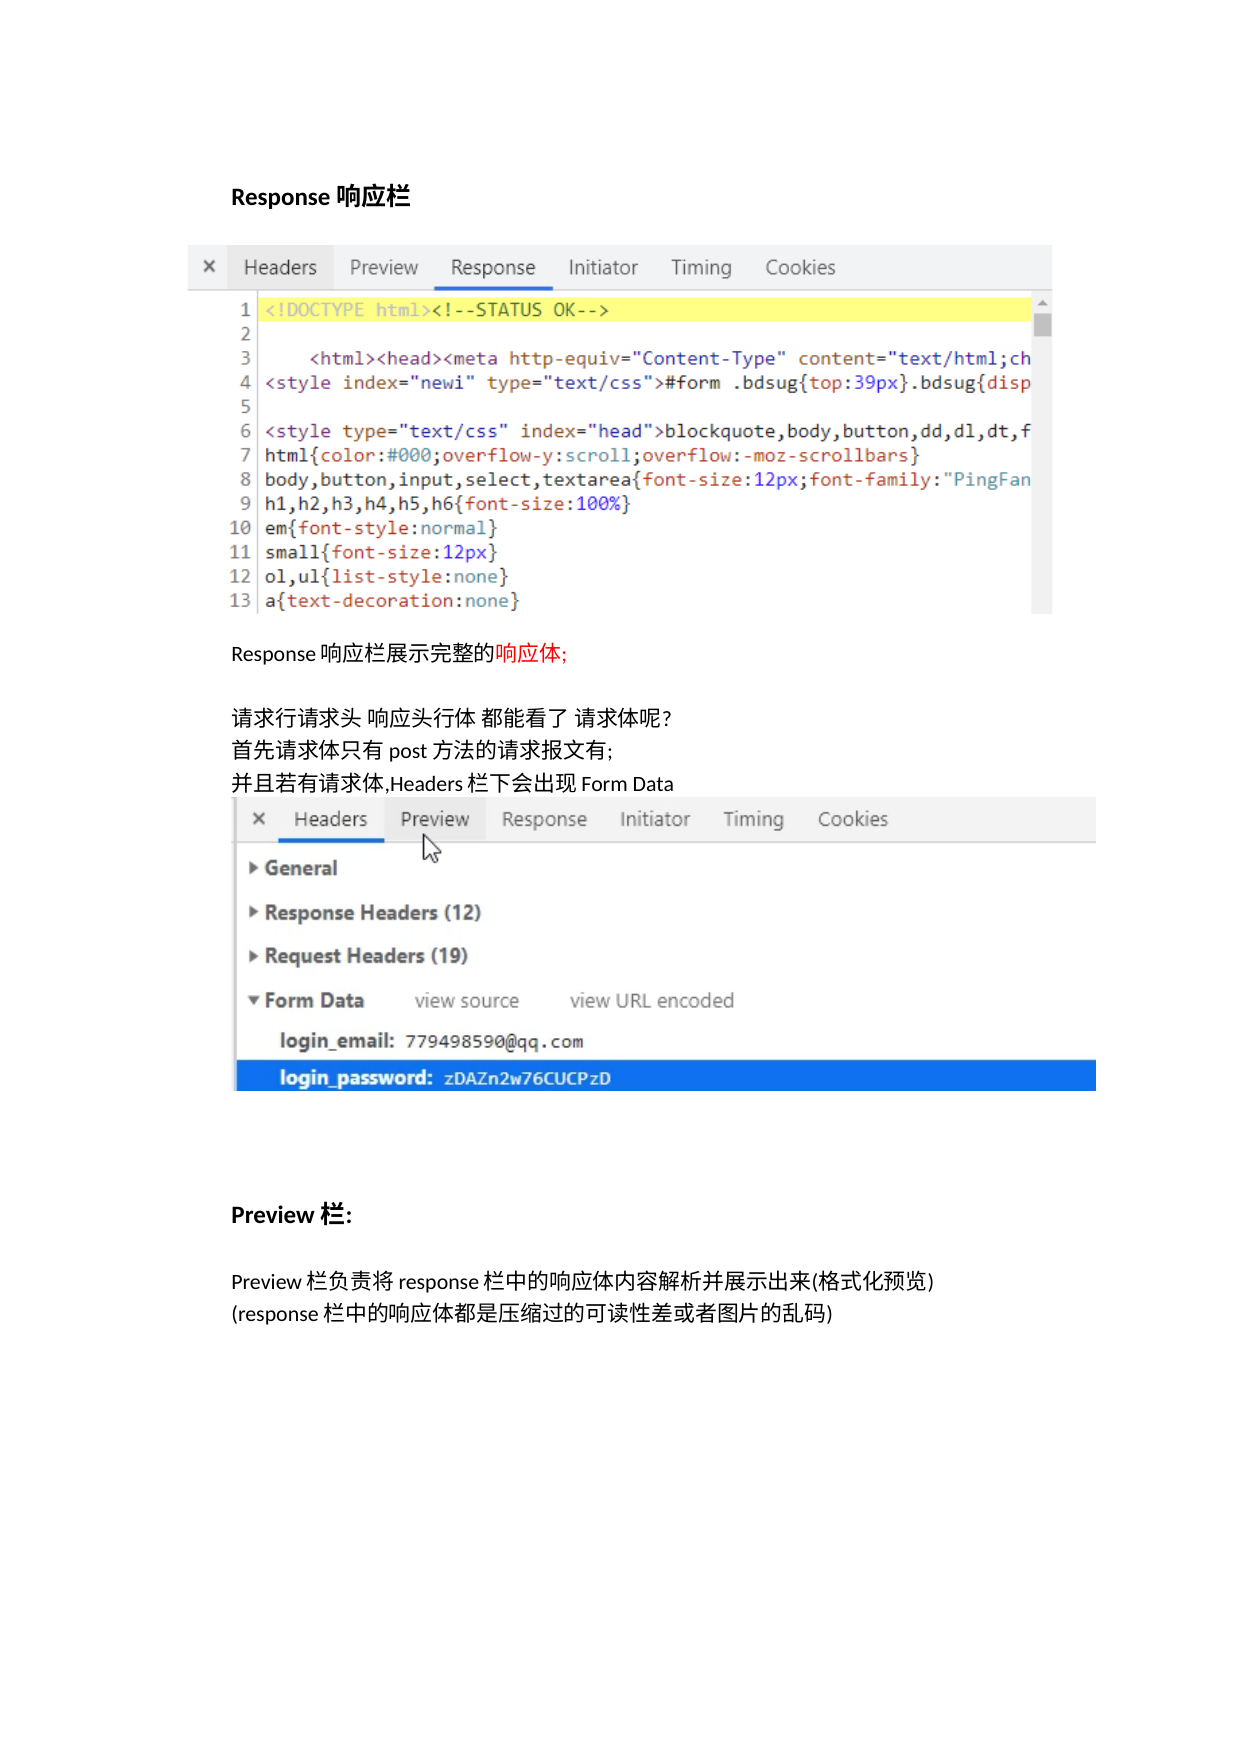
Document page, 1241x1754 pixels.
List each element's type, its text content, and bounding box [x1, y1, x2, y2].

picture [187, 245, 1053, 614]
text 并且若有请求体,Headers栏下会出现Form Data [187, 765, 1053, 798]
text Preview栏负责将response栏中的响应体内容解析并展示出来(格式化预览) [187, 1263, 1053, 1296]
text Response响应栏展示完整的响应体; [187, 635, 1053, 668]
text 请求行请求头 响应头行体 都能看了 请求体呢? [187, 700, 1053, 733]
subtitle Response 响应栏 [187, 162, 1053, 227]
picture [231, 797, 1096, 1091]
subtitle Preview 栏: [187, 1180, 1053, 1245]
text (response栏中的响应体都是压缩过的可读性差或者图片的乱码) [187, 1296, 1053, 1328]
text 首先请求体只有post方法的请求报文有; [187, 733, 1053, 765]
